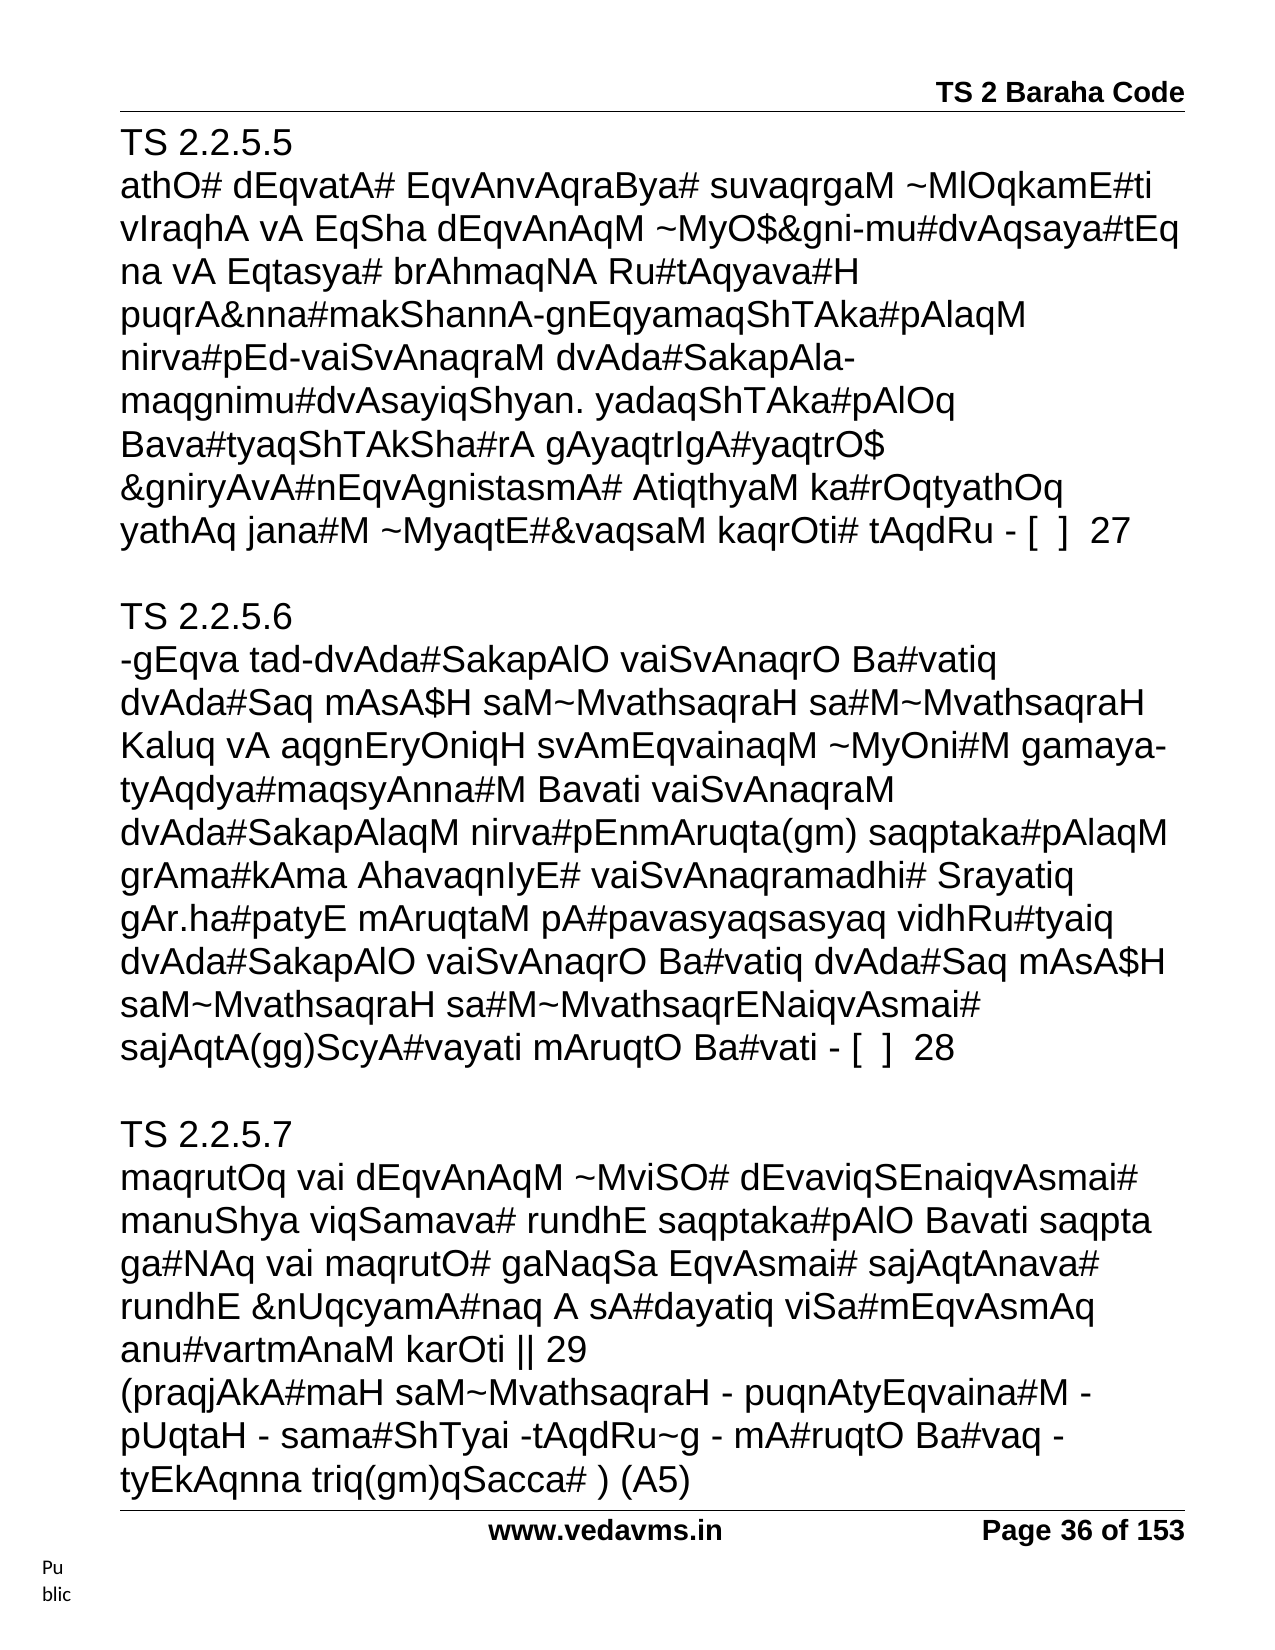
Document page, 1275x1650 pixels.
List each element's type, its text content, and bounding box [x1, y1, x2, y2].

text -gEqva tad-dvAda#SakapAlO vaiSvAnaqrO Ba#vatiq dvAda#Saq mAsA$H saM~MvathsaqraH sa#M~MvathsaqraH Kaluq vA aqgnEryOniqH svAmEqvainaqM ~MyOni#M gamaya-tyAqdya#maqsyAnna#M Bavati vaiSvAnaqraM dvAda#SakapAlaqM nirva#pEnmAruqta(gm) saqptaka#pAlaqM grAma#kAma AhavaqnIyE# vaiSvAnaqramadhi# Srayatiq gAr.ha#patyE mAruqtaM pA#pavasyaqsasyaq vidhRu#tyaiq dvAda#SakapAlO vaiSvAnaqrO Ba#vatiq dvAda#Saq mAsA$H saM~MvathsaqraH sa#M~MvathsaqrENaiqvAsmai# sajAqtA(gg)ScyA#vayati mAruqtO Ba#vati - [ ] 28 [120, 637, 1185, 1069]
text TS 2.2.5.6 [120, 594, 1185, 637]
text TS 2.2.5.5 [120, 120, 1185, 163]
text athO# dEqvatA# EqvAnvAqraBya# suvaqrgaM ~MlOqkamE#ti vIraqhA vA EqSha dEqvAnAqM ~MyO$&gni-mu#dvAqsaya#tEq na vA Eqtasya# brAhmaqNA Ru#tAqyava#H puqrA&nna#makShannA-gnEqyamaqShTAka#pAlaqM nirva#pEd-vaiSvAnaqraM dvAda#SakapAla-maqgnimu#dvAsayiqShyan. yadaqShTAka#pAlOq Bava#tyaqShTAkSha#rA gAyaqtrIgA#yaqtrO$ &gniryAvA#nEqvAgnistasmA# AtiqthyaM ka#rOqtyathOq yathAq jana#M ~MyaqtE#&vaqsaM kaqrOti# tAqdRu - [ ] 27 [120, 163, 1185, 551]
text TS 2.2.5.7 [120, 1112, 1185, 1155]
text maqrutOq vai dEqvAnAqM ~MviSO# dEvaviqSEnaiqvAsmai# manuShya viqSamava# rundhE saqptaka#pAlO Bavati saqpta ga#NAq vai maqrutO# gaNaqSa EqvAsmai# sajAqtAnava# rundhE &nUqcyamA#naq A sA#dayatiq viSa#mEqvAsmAq anu#vartmAnaM karOti || 29 [120, 1155, 1185, 1371]
text (praqjAkA#maH saM~MvathsaqraH - puqnAtyEqvaina#M - pUqtaH - sama#ShTyai -tAqdRu~g - mA#ruqtO Ba#vaq - tyEkAqnna triq(gm)qSacca# ) (A5) [120, 1371, 1185, 1500]
